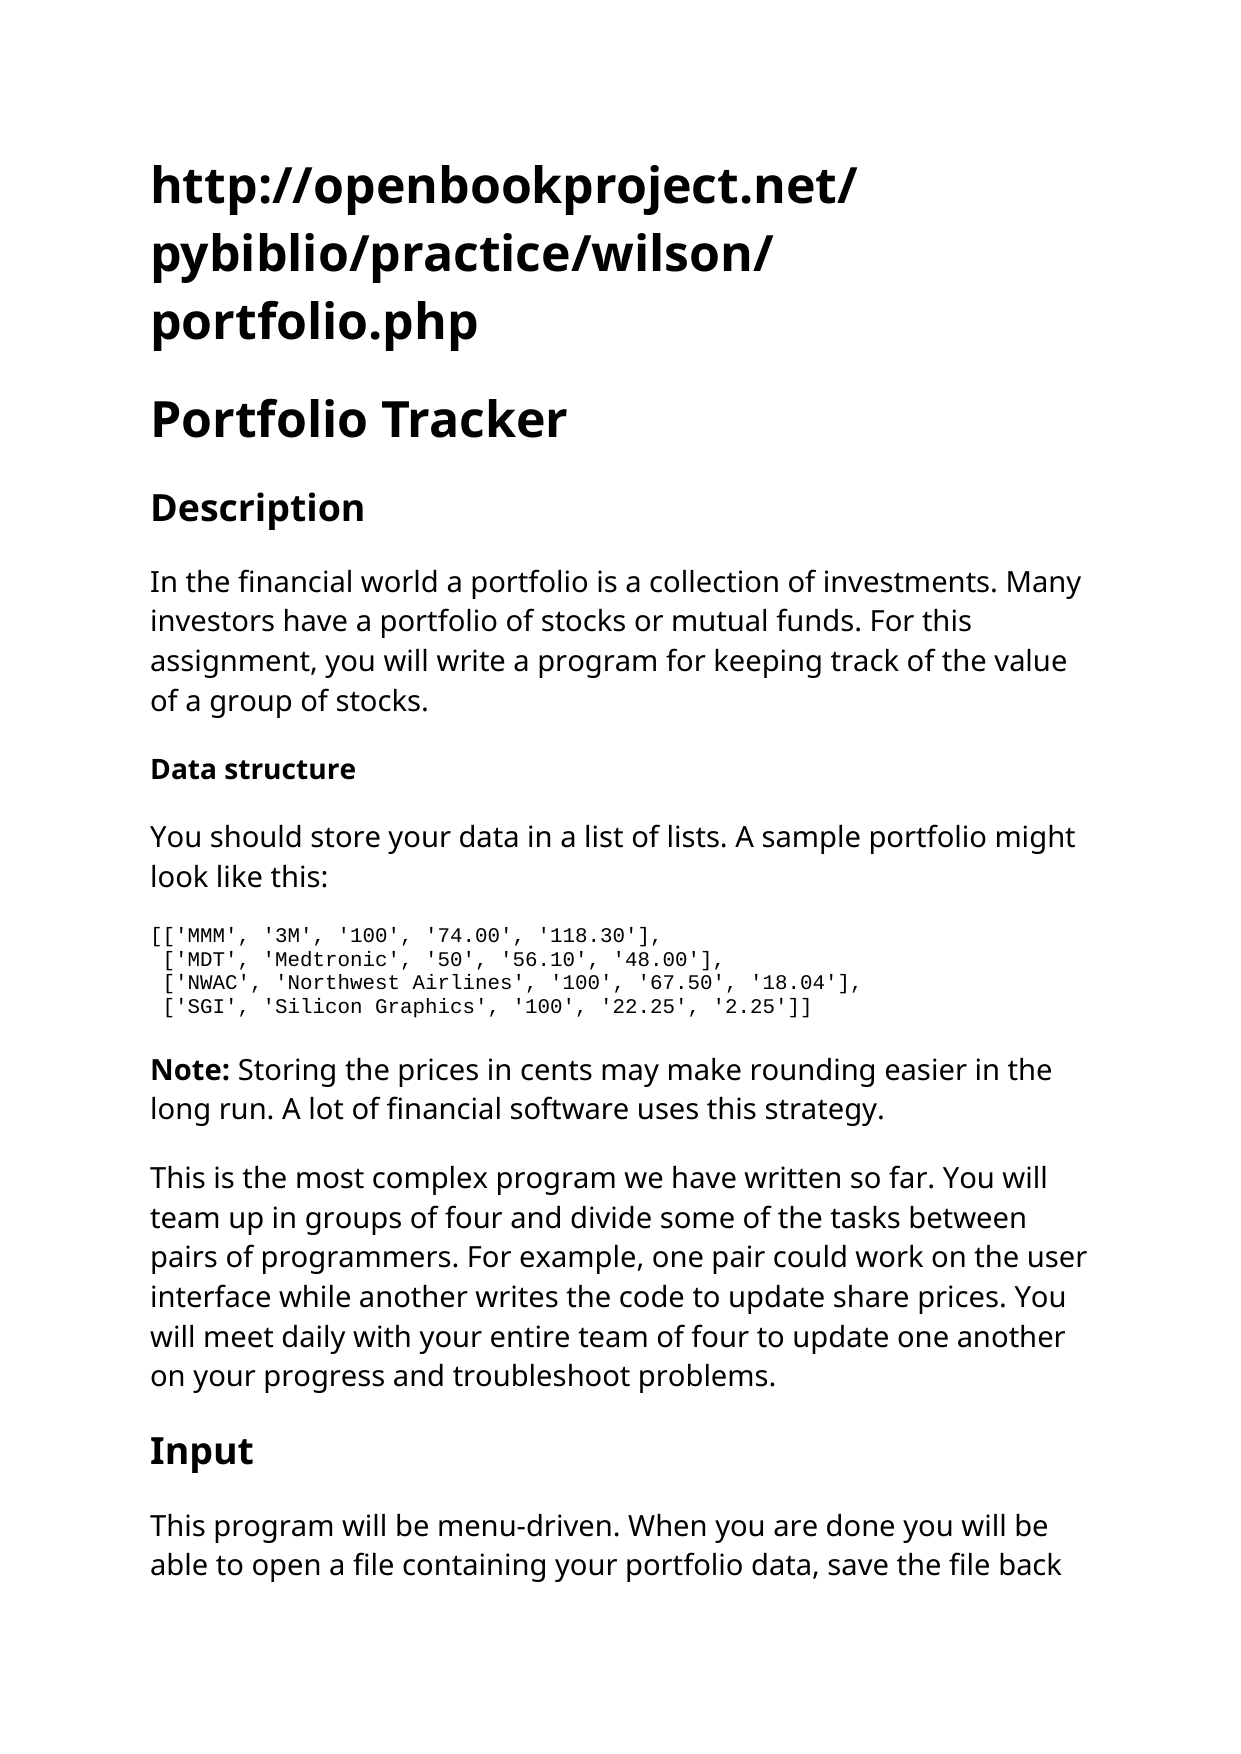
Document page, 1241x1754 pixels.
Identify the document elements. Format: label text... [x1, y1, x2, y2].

text http://openbookproject.net/pybiblio/practice/wilson/portfolio.php [150, 150, 1090, 354]
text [150, 1505, 1090, 1584]
text ['NWAC', 'Northwest Airlines', '100', '67.50', '18.04'], [150, 972, 1090, 996]
text ['MDT', 'Medtronic', '50', '56.10', '48.00'], [150, 949, 1090, 972]
text Description [150, 481, 1090, 532]
text This is the most complex program we have written so far. You will team up in groups of four and divide some of the tasks between pairs of programmers. For example, one pair could work on the user interface while another writes the code to update share prices. You will meet daily with your entire team of four to update one another on your progress and troubleshoot problems. [150, 1157, 1090, 1395]
text You should store your data in a list of lists. A sample portfolio might look like this: [150, 816, 1090, 896]
text In the financial world a portfolio is a collection of investments. Many investors have a portfolio of stocks or mutual funds. For this assignment, you will write a program for keeping track of the value of a group of stocks. [150, 561, 1090, 720]
text Input [150, 1424, 1090, 1476]
text Data structure [150, 749, 1090, 787]
text Portfolio Tracker [150, 383, 1090, 452]
text Note: Storing the prices in cents may make rounding easier in the long run. A lot of financial software uses this strategy. [150, 1049, 1090, 1128]
text ['SGI', 'Silicon Graphics', '100', '22.25', '2.25']] [150, 996, 1090, 1019]
text [['MMM', '3M', '100', '74.00', '118.30'], [150, 925, 1090, 949]
